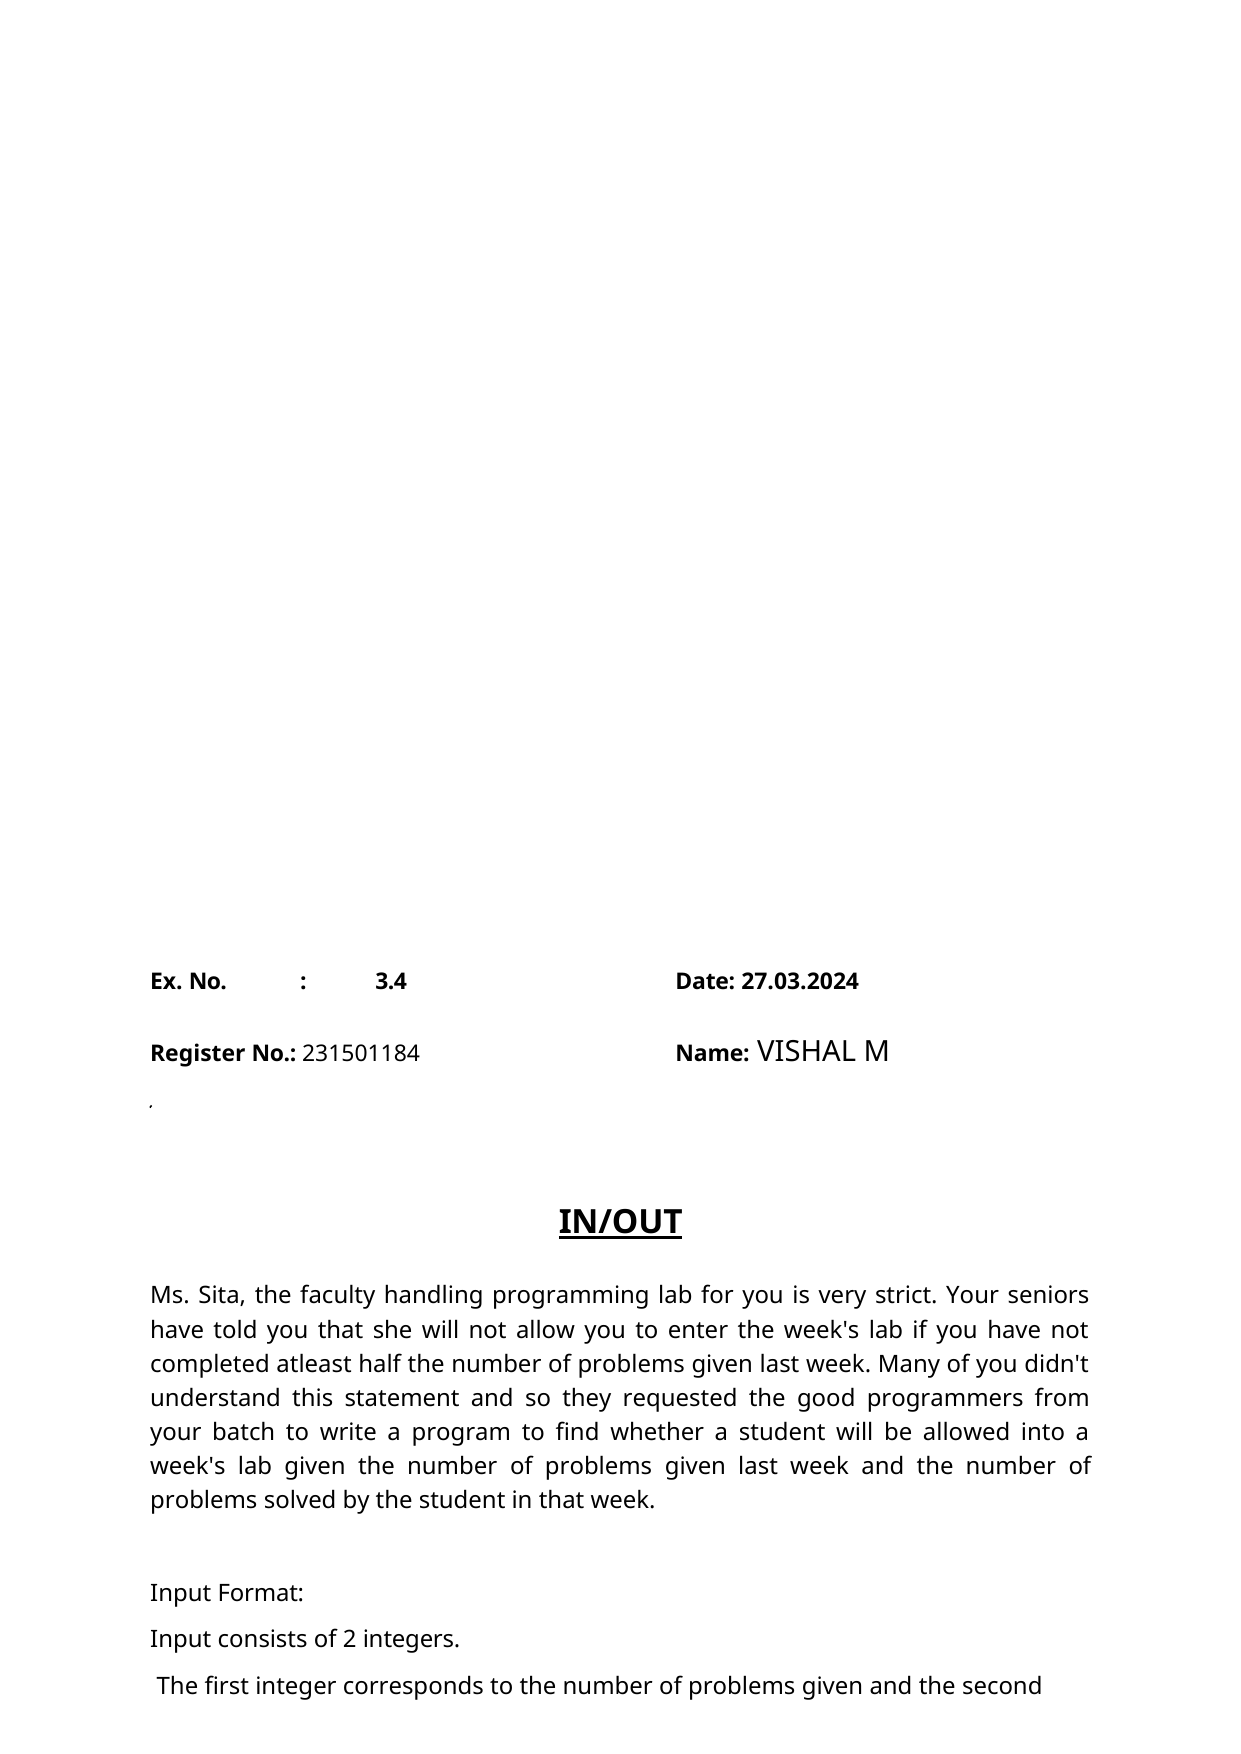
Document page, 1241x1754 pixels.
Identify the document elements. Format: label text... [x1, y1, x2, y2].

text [150, 1669, 1077, 1702]
text Input consists of 2 integers. [150, 1622, 1136, 1655]
text Register No.: 231501184 Name: VISHAL M [150, 1031, 1136, 1070]
text Ex. No. : 3.4 Date: 27.03.2024 [150, 965, 1136, 997]
text Input Format: [150, 1576, 1136, 1608]
subtitle IN/OUT [129, 1198, 1112, 1243]
text Ms. Sita, the faculty handling programming lab for you is very strict. Your seniors have told you that she will not allow you to enter the week's lab if you have not completed atleast half the number of problems given last week. Many of you didn't understand this statement and so they requested the good programmers from your batch to write a program to find whether a student will be allowed into a week's lab given the number of problems given last week and the number of problems solved by the student in that week. [150, 1278, 1091, 1516]
